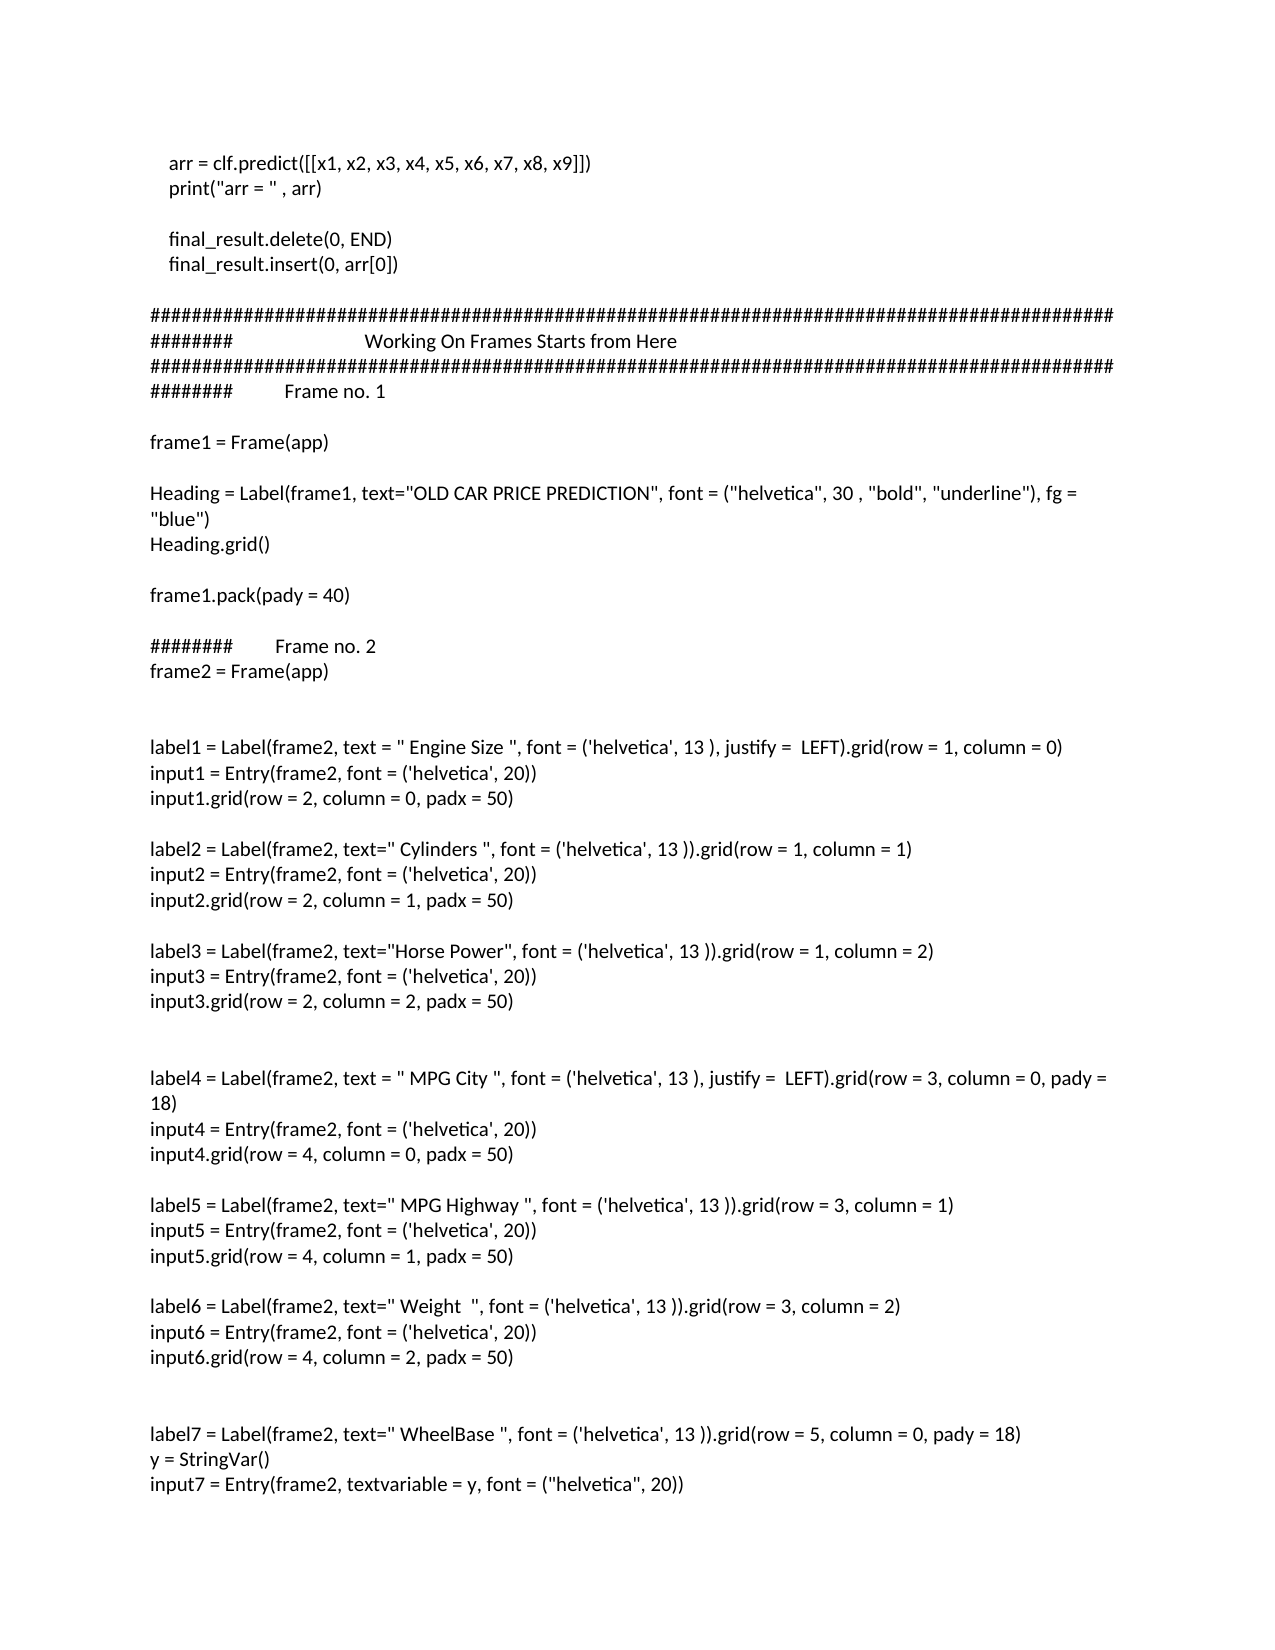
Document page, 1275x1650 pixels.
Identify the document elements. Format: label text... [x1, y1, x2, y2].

text ######## Frame no. 2 [150, 633, 1125, 658]
text label7 = Label(frame2, text=" WheelBase ", font = ('helvetica', 13 )).grid(row = 5, column = 0, pady = 18) [150, 1421, 1125, 1446]
text final_result.insert(0, arr[0]) [150, 252, 1125, 277]
text Heading = Label(frame1, text="OLD CAR PRICE PREDICTION", font = ("helvetica", 30 , "bold", "underline"), fg = "blue") [150, 480, 1125, 531]
text input2 = Entry(frame2, font = ('helvetica', 20)) [150, 862, 1125, 887]
text ######## Frame no. 1 [150, 379, 1125, 404]
text ######## Working On Frames Starts from Here [150, 328, 1125, 353]
text input1.grid(row = 2, column = 0, padx = 50) [150, 785, 1125, 811]
text final_result.delete(0, END) [150, 226, 1125, 252]
text input2.grid(row = 2, column = 1, padx = 50) [150, 887, 1125, 912]
text frame1 = Frame(app) [150, 429, 1125, 455]
text input5.grid(row = 4, column = 1, padx = 50) [150, 1243, 1125, 1268]
text label2 = Label(frame2, text=" Cylinders ", font = ('helvetica', 13 )).grid(row = 1, column = 1) [150, 836, 1125, 862]
text label6 = Label(frame2, text=" Weight ", font = ('helvetica', 13 )).grid(row = 3, column = 2) [150, 1294, 1125, 1319]
text arr = clf.predict([[x1, x2, x3, x4, x5, x6, x7, x8, x9]]) [150, 150, 1125, 175]
text Heading.grid() [150, 531, 1125, 557]
text input3.grid(row = 2, column = 2, padx = 50) [150, 989, 1125, 1014]
text input1 = Entry(frame2, font = ('helvetica', 20)) [150, 760, 1125, 785]
text input3 = Entry(frame2, font = ('helvetica', 20)) [150, 963, 1125, 989]
text label3 = Label(frame2, text="Horse Power", font = ('helvetica', 13 )).grid(row = 1, column = 2) [150, 938, 1125, 963]
text y = StringVar() [150, 1446, 1125, 1472]
text input5 = Entry(frame2, font = ('helvetica', 20)) [150, 1217, 1125, 1243]
text ############################################################################################# [150, 353, 1125, 379]
text input6.grid(row = 4, column = 2, padx = 50) [150, 1344, 1125, 1370]
text ############################################################################################# [150, 302, 1125, 328]
text print("arr = " , arr) [150, 175, 1125, 201]
text input4 = Entry(frame2, font = ('helvetica', 20)) [150, 1116, 1125, 1141]
text input6 = Entry(frame2, font = ('helvetica', 20)) [150, 1319, 1125, 1344]
text label5 = Label(frame2, text=" MPG Highway ", font = ('helvetica', 13 )).grid(row = 3, column = 1) [150, 1192, 1125, 1217]
text input4.grid(row = 4, column = 0, padx = 50) [150, 1141, 1125, 1167]
text input7 = Entry(frame2, textvariable = y, font = ("helvetica", 20)) [150, 1472, 1125, 1497]
text label1 = Label(frame2, text = " Engine Size ", font = ('helvetica', 13 ), justify = LEFT).grid(row = 1, column = 0) [150, 734, 1125, 760]
text frame2 = Frame(app) [150, 658, 1125, 684]
text label4 = Label(frame2, text = " MPG City ", font = ('helvetica', 13 ), justify = LEFT).grid(row = 3, column = 0, pady = 18) [150, 1065, 1125, 1116]
text frame1.pack(pady = 40) [150, 582, 1125, 607]
